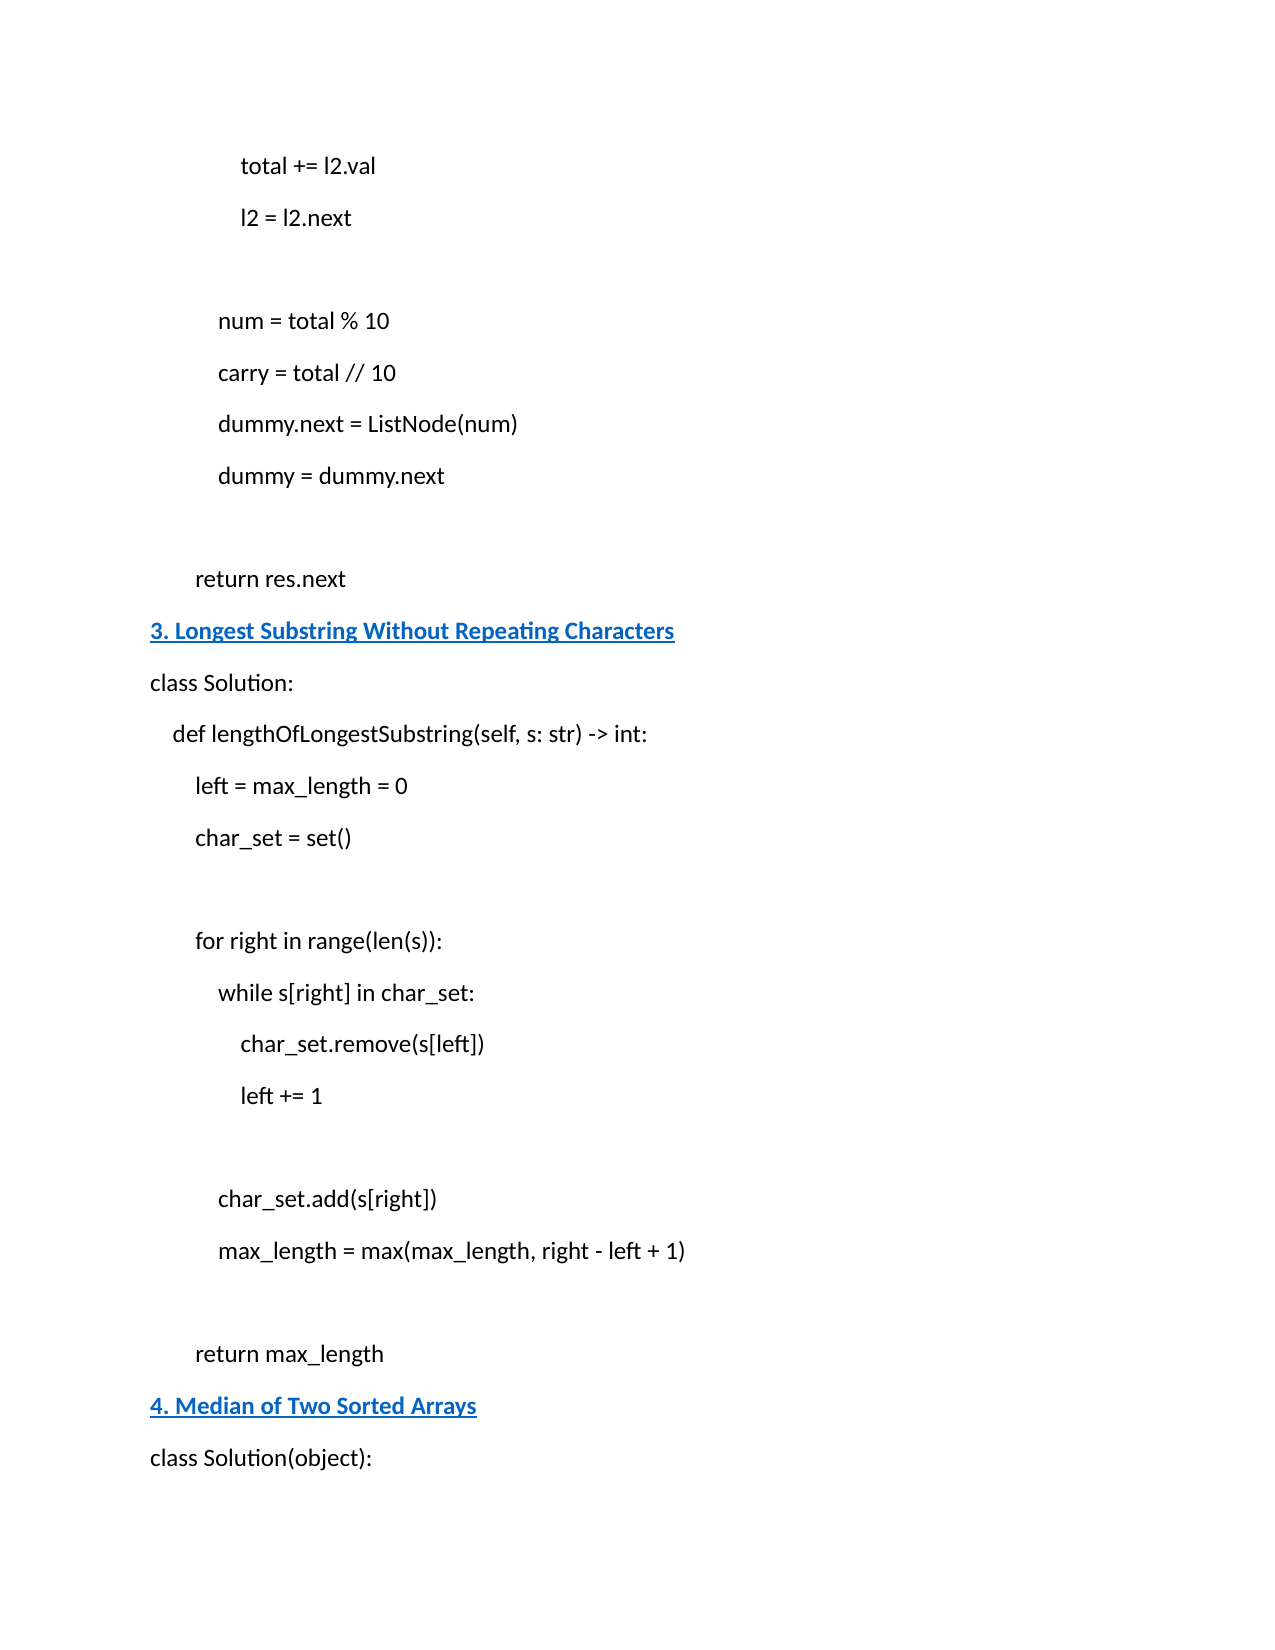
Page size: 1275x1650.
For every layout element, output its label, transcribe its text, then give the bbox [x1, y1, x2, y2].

text dummy = dummy.next [150, 460, 1125, 491]
text class Solution(object): [150, 1442, 1125, 1472]
text carry = total // 10 [150, 357, 1125, 387]
text max_length = max(max_length, right - left + 1) [150, 1235, 1125, 1266]
text def lengthOfLongestSubstring(self, s: str) -> int: [150, 718, 1125, 749]
text class Solution: [150, 667, 1125, 697]
text for right in range(len(s)): [150, 925, 1125, 956]
text char_set.remove(s[left]) [150, 1028, 1125, 1059]
text left = max_length = 0 [150, 770, 1125, 801]
text num = total % 10 [150, 305, 1125, 336]
text return res.next [150, 563, 1125, 594]
text while s[right] in char_set: [150, 977, 1125, 1007]
text 4. Median of Two Sorted Arrays [150, 1390, 1125, 1421]
text total += l2.val [150, 150, 1125, 181]
text l2 = l2.next [150, 202, 1125, 232]
text char_set = set() [150, 822, 1125, 852]
text 3. Longest Substring Without Repeating Characters [150, 615, 1125, 646]
text char_set.add(s[right]) [150, 1183, 1125, 1214]
text return max_length [150, 1338, 1125, 1369]
text left += 1 [150, 1080, 1125, 1111]
text dummy.next = ListNode(num) [150, 408, 1125, 439]
